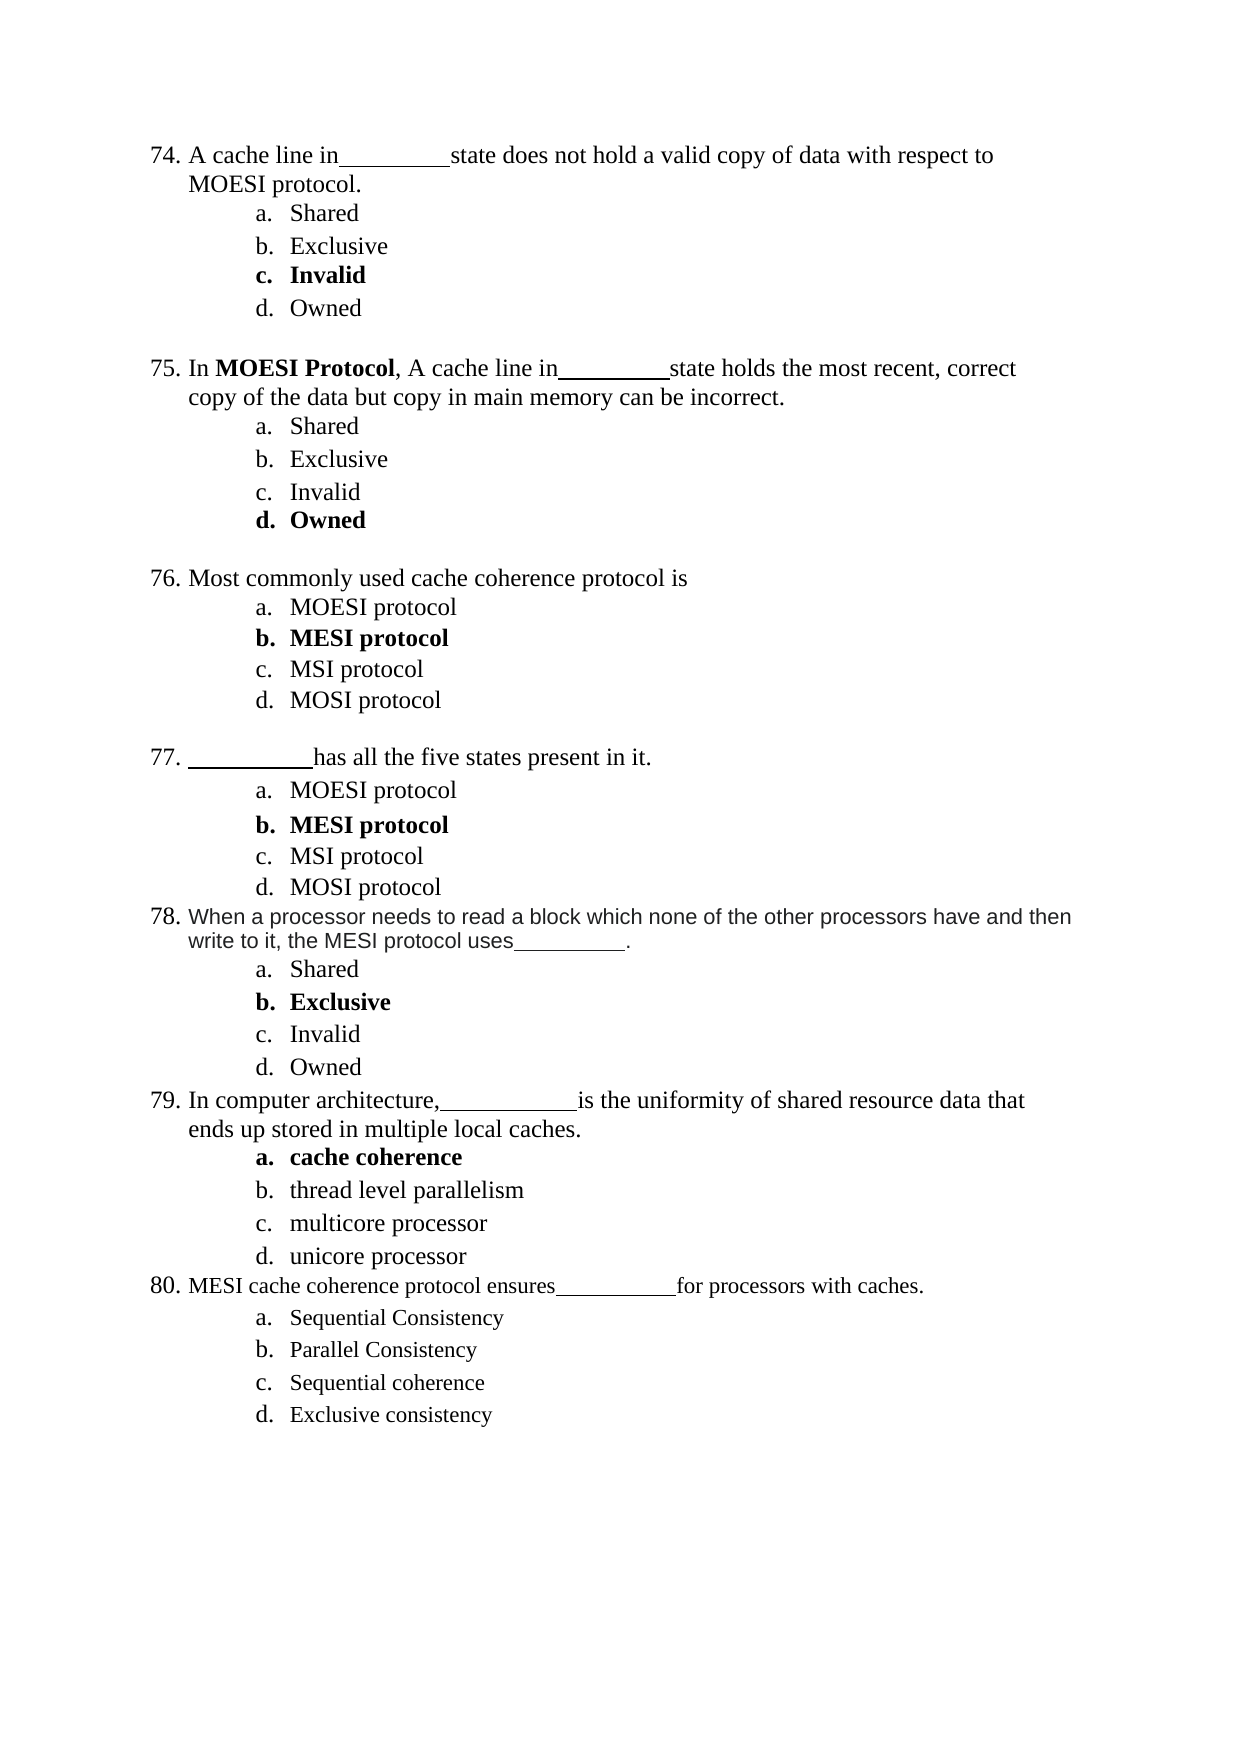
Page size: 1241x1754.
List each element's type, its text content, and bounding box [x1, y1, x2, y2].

list MOSI protocol [255, 685, 1107, 713]
list Exclusive consistency [255, 1399, 1107, 1428]
subtitle Owned [255, 506, 1107, 534]
list A cache line in state does not hold a valid copy of data with respect to MOESI protocol. [150, 141, 1044, 198]
list multicore processor [255, 1208, 1107, 1237]
list Invalid [255, 1019, 1107, 1048]
list Shared [255, 954, 1107, 982]
list Most commonly used cache coherence protocol is [150, 563, 1107, 591]
list Owned [255, 293, 1107, 321]
list MSI protocol [255, 841, 1107, 870]
subtitle MESI protocol [255, 811, 1107, 839]
list MOESI protocol [255, 775, 1107, 804]
subtitle Exclusive [255, 987, 1107, 1016]
list Sequential Consistency [255, 1302, 1107, 1331]
list Parallel Consistency [255, 1334, 1107, 1363]
list Shared [255, 411, 1107, 440]
list MESI cache coherence protocol ensures for processors with caches. [150, 1270, 1107, 1298]
list Sequential coherence [255, 1367, 1107, 1396]
list thread level parallelism [255, 1175, 1107, 1204]
subtitle cache coherence [255, 1142, 1107, 1171]
list has all the five states present in it. [150, 742, 1107, 771]
list Owned [255, 1052, 1107, 1081]
list Invalid [255, 477, 1107, 505]
list In computer architecture, is the uniformity of shared resource data that ends up stored in multiple local caches. [150, 1085, 1073, 1142]
list Exclusive [255, 444, 1107, 472]
list unicore processor [255, 1241, 1107, 1269]
list When a processor needs to read a block which none of the other processors have and then write to it, the MESI protocol uses . [150, 902, 1090, 954]
list MOESI protocol [255, 592, 1107, 621]
subtitle Invalid [255, 260, 1107, 289]
subtitle MESI protocol [255, 623, 1107, 652]
list Exclusive [255, 231, 1107, 259]
list MOSI protocol [255, 872, 1107, 901]
list MSI protocol [255, 654, 1107, 682]
list In MOESI Protocol, A cache line in state holds the most recent, correct copy of the data but copy in main memory can be incorrect. [150, 354, 1064, 411]
list Shared [255, 198, 1107, 227]
